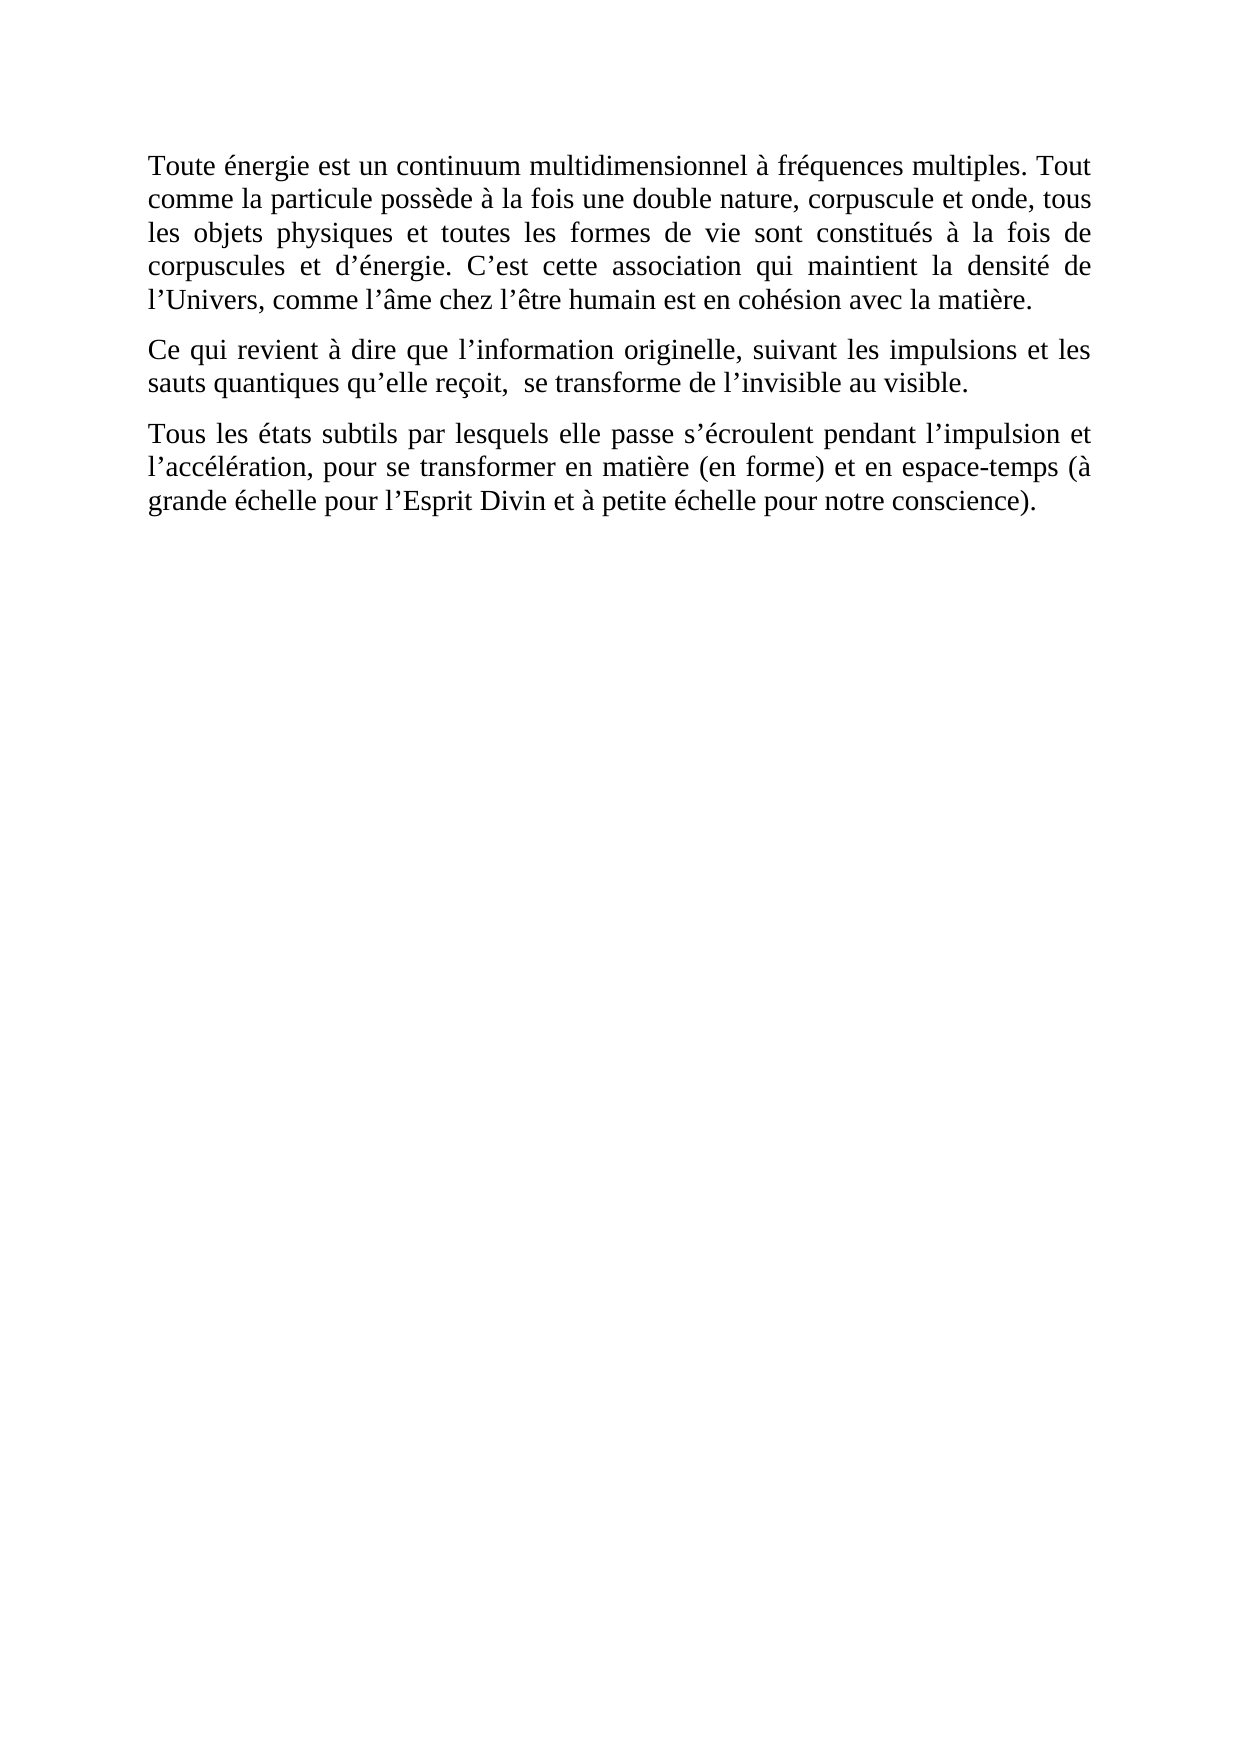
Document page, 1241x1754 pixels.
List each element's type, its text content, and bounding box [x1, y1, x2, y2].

text Toute énergie est un continuum multidimensionnel à fréquences multiples. Tout comme la particule possède à la fois une double nature, corpuscule et onde, tous les objets physiques et toutes les formes de vie sont constitués à la fois de corpuscules et d’énergie. C’est cette association qui maintient la densité de l’Univers, comme l’âme chez l’être humain est en cohésion avec la matière. [148, 148, 1093, 315]
text Ce qui revient à dire que l’information originelle, suivant les impulsions et les sauts quantiques qu’elle reçoit, se transforme de l’invisible au visible. [148, 332, 1093, 399]
text Tous les états subtils par lesquels elle passe s’écroulent pendant l’impulsion et l’accélération, pour se transformer en matière (en forme) et en espace-temps (à grande échelle pour l’Esprit Divin et à petite échelle pour notre conscience). [148, 416, 1093, 516]
